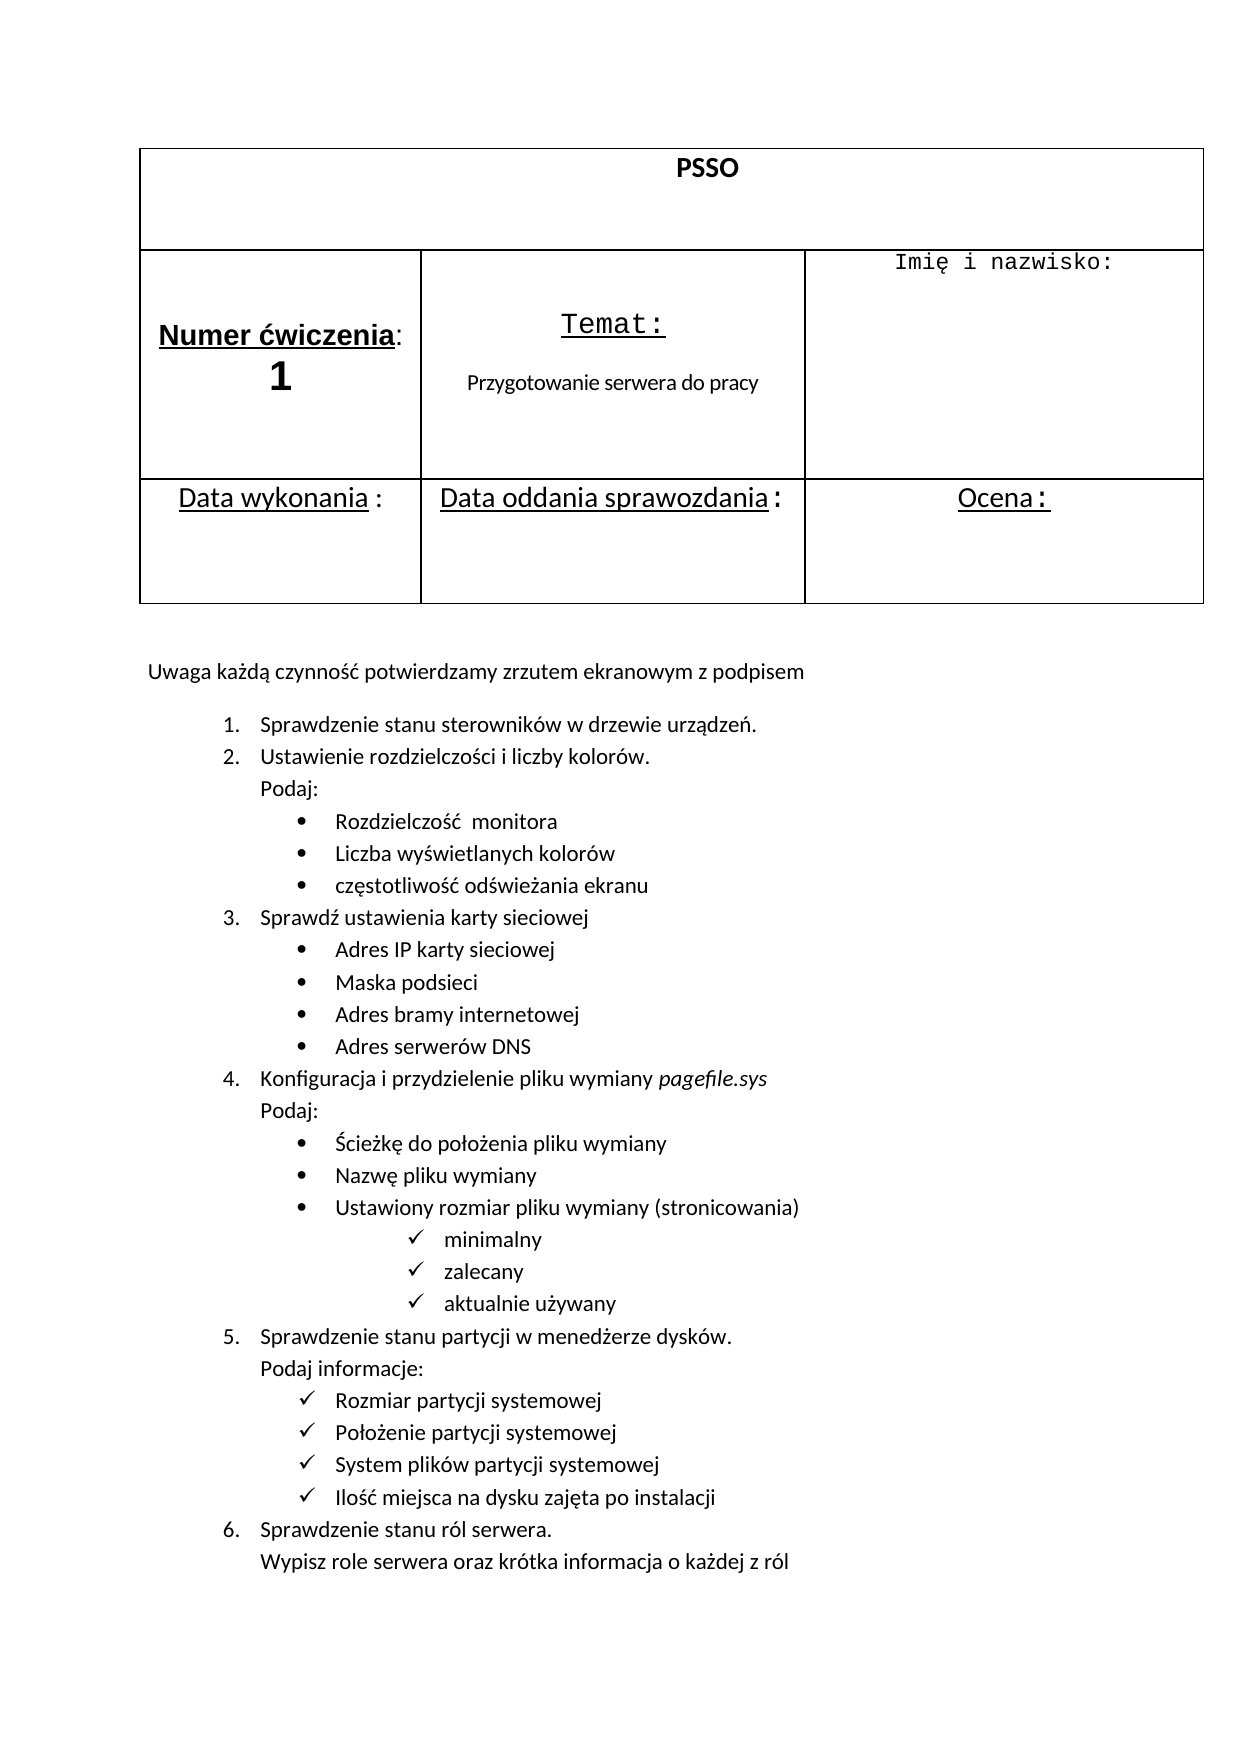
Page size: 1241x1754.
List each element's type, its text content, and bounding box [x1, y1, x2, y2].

list Podaj: [260, 774, 1093, 803]
list Podaj: [260, 1096, 1093, 1124]
list Adres bramy internetowej [298, 1000, 1093, 1028]
table_cell Temat: Przygotowanie serwera do pracy [422, 251, 804, 478]
list Podaj informacje: [260, 1354, 1093, 1382]
list Maska podsieci [298, 968, 1093, 996]
list Konfiguracja i przydzielenie pliku wymiany pagefile.sys [223, 1064, 1093, 1092]
list Ścieżkę do położenia pliku wymiany [298, 1129, 1093, 1157]
list Sprawdzenie stanu sterowników w drzewie urządzeń. [223, 710, 1093, 738]
table_cell Data wykonania : [141, 480, 420, 603]
list Adres IP karty sieciowej [298, 936, 1093, 963]
list Sprawdzenie stanu partycji w menedżerze dysków. [223, 1322, 1093, 1350]
text Uwaga każdą czynność potwierdzamy zrzutem ekranowym z podpisem [148, 657, 1093, 685]
table_header PSSO [141, 149, 1203, 249]
list Ustawienie rozdzielczości i liczby kolorów. [223, 742, 1093, 770]
list Ilość miejsca na dysku zajęta po instalacji [298, 1483, 1093, 1511]
list Wypisz role serwera oraz krótka informacja o każdej z ról [260, 1547, 1093, 1575]
table_cell Data oddania sprawozdania: [422, 480, 804, 603]
list częstotliwość odświeżania ekranu [298, 871, 1093, 899]
table_cell Numer ćwiczenia: 1 [141, 251, 420, 478]
list Liczba wyświetlanych kolorów [298, 839, 1093, 867]
list Adres serwerów DNS [298, 1032, 1093, 1060]
table_cell Imię i nazwisko: [806, 251, 1203, 478]
list aktualnie używany [406, 1289, 1093, 1318]
table_cell Ocena: [806, 480, 1203, 603]
list Sprawdź ustawienia karty sieciowej [223, 903, 1093, 931]
list zalecany [406, 1257, 1093, 1285]
list System plików partycji systemowej [298, 1451, 1093, 1478]
list Sprawdzenie stanu ról serwera. [223, 1515, 1093, 1543]
list Rozmiar partycji systemowej [298, 1386, 1093, 1414]
list Nazwę pliku wymiany [298, 1161, 1093, 1189]
list Ustawiony rozmiar pliku wymiany (stronicowania) [298, 1193, 1093, 1221]
list minimalny [406, 1225, 1093, 1253]
list Rozdzielczość monitora [298, 807, 1093, 835]
list Położenie partycji systemowej [298, 1418, 1093, 1446]
